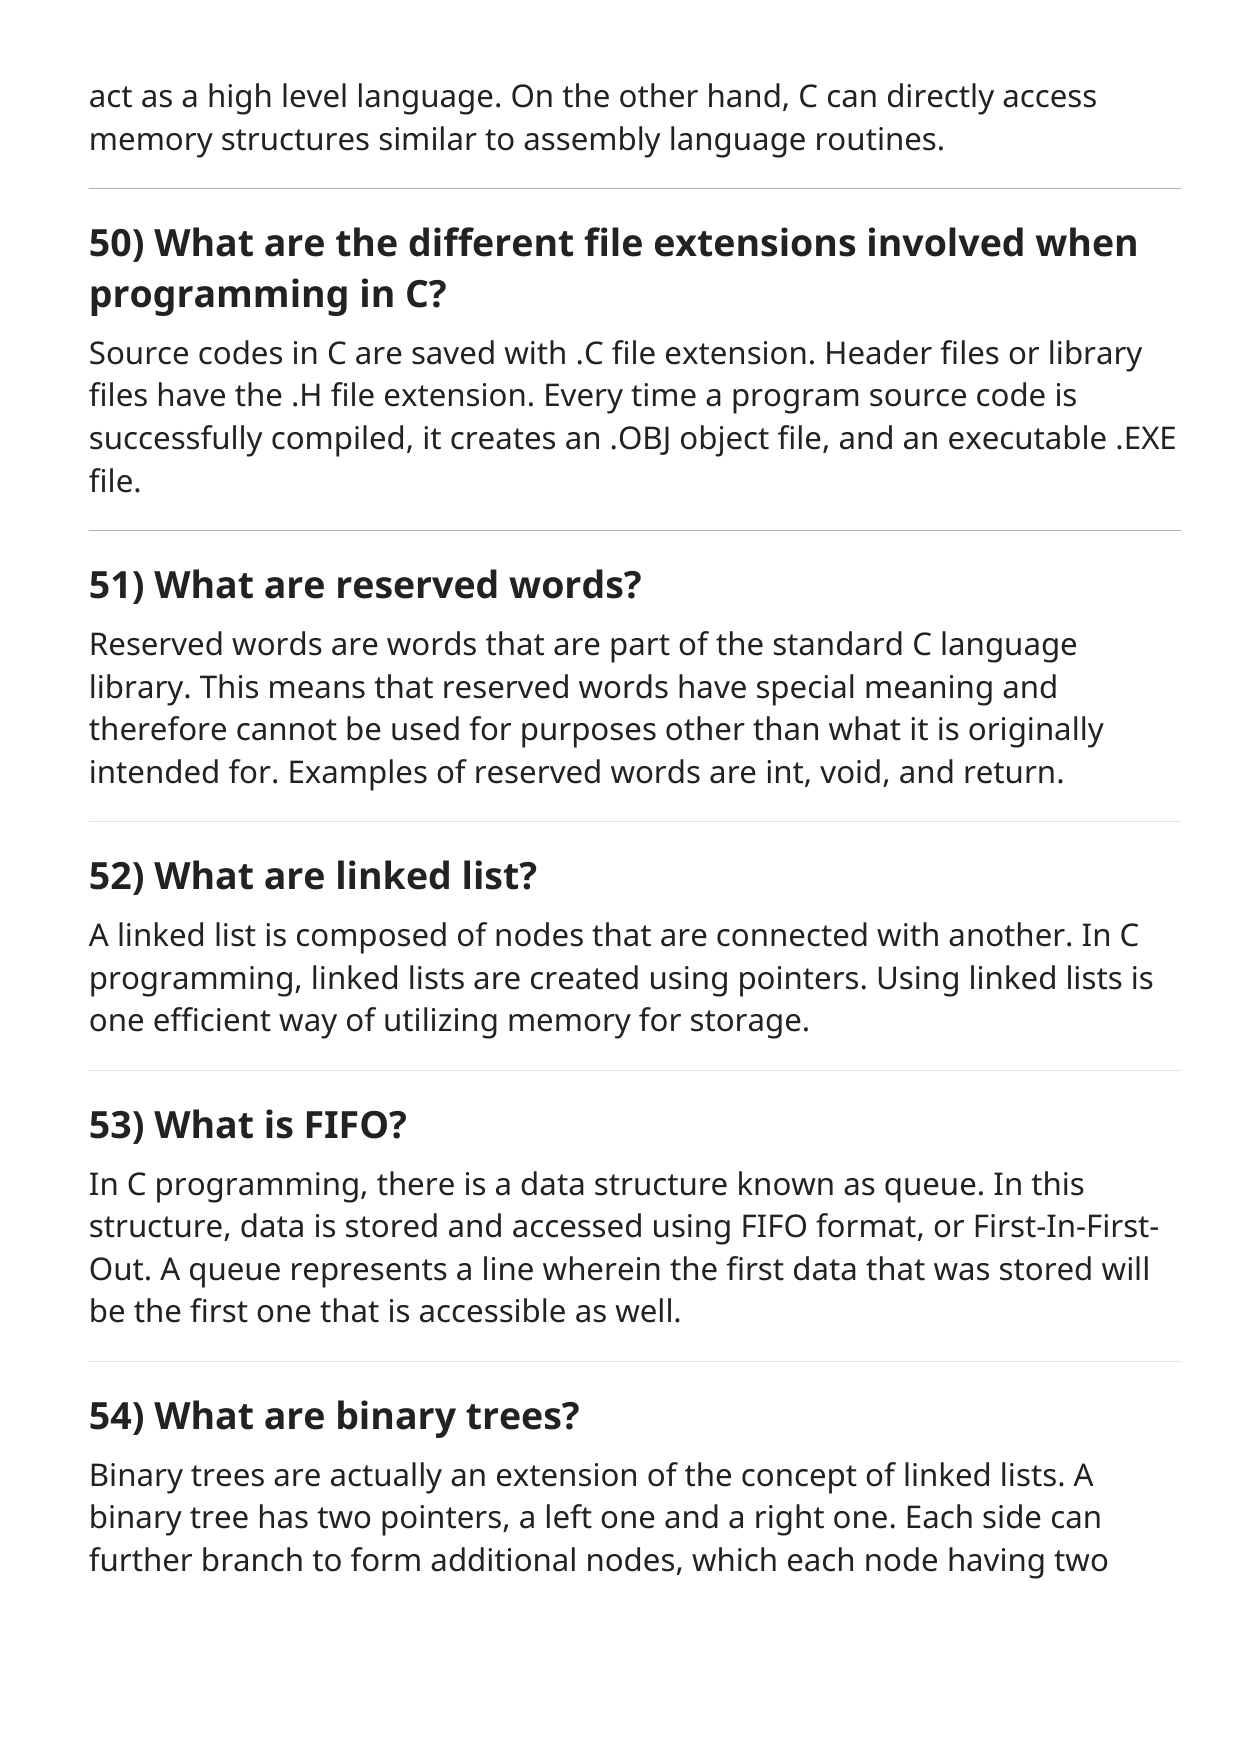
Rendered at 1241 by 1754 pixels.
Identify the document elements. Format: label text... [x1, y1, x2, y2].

text 51) What are reserved words? [89, 558, 1181, 609]
text 54) What are binary trees? [89, 1389, 1181, 1440]
text A linked list is composed of nodes that are connected with another. In C programming, linked lists are created using pointers. Using linked lists is one efficient way of utilizing memory for storage. [89, 913, 1181, 1041]
text 53) What is FIFO? [89, 1098, 1181, 1149]
text Source codes in C are saved with .C file extension. Header files or library files have the .H file extension. Every time a program source code is successfully compiled, it creates an .OBJ object file, and an executable .EXE file. [89, 331, 1181, 501]
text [89, 74, 1181, 159]
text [89, 1453, 1181, 1581]
text Reserved words are words that are part of the standard C language library. This means that reserved words have special meaning and therefore cannot be used for purposes other than what it is originally intended for. Examples of reserved words are int, void, and return. [89, 622, 1181, 792]
text 50) What are the different file extensions involved when programming in C? [89, 216, 1181, 318]
text 52) What are linked list? [89, 849, 1181, 901]
text In C programming, there is a data structure known as queue. In this structure, data is stored and accessed using FIFO format, or First-In-First-Out. A queue represents a line wherein the first data that was stored will be the first one that is accessible as well. [89, 1162, 1181, 1332]
